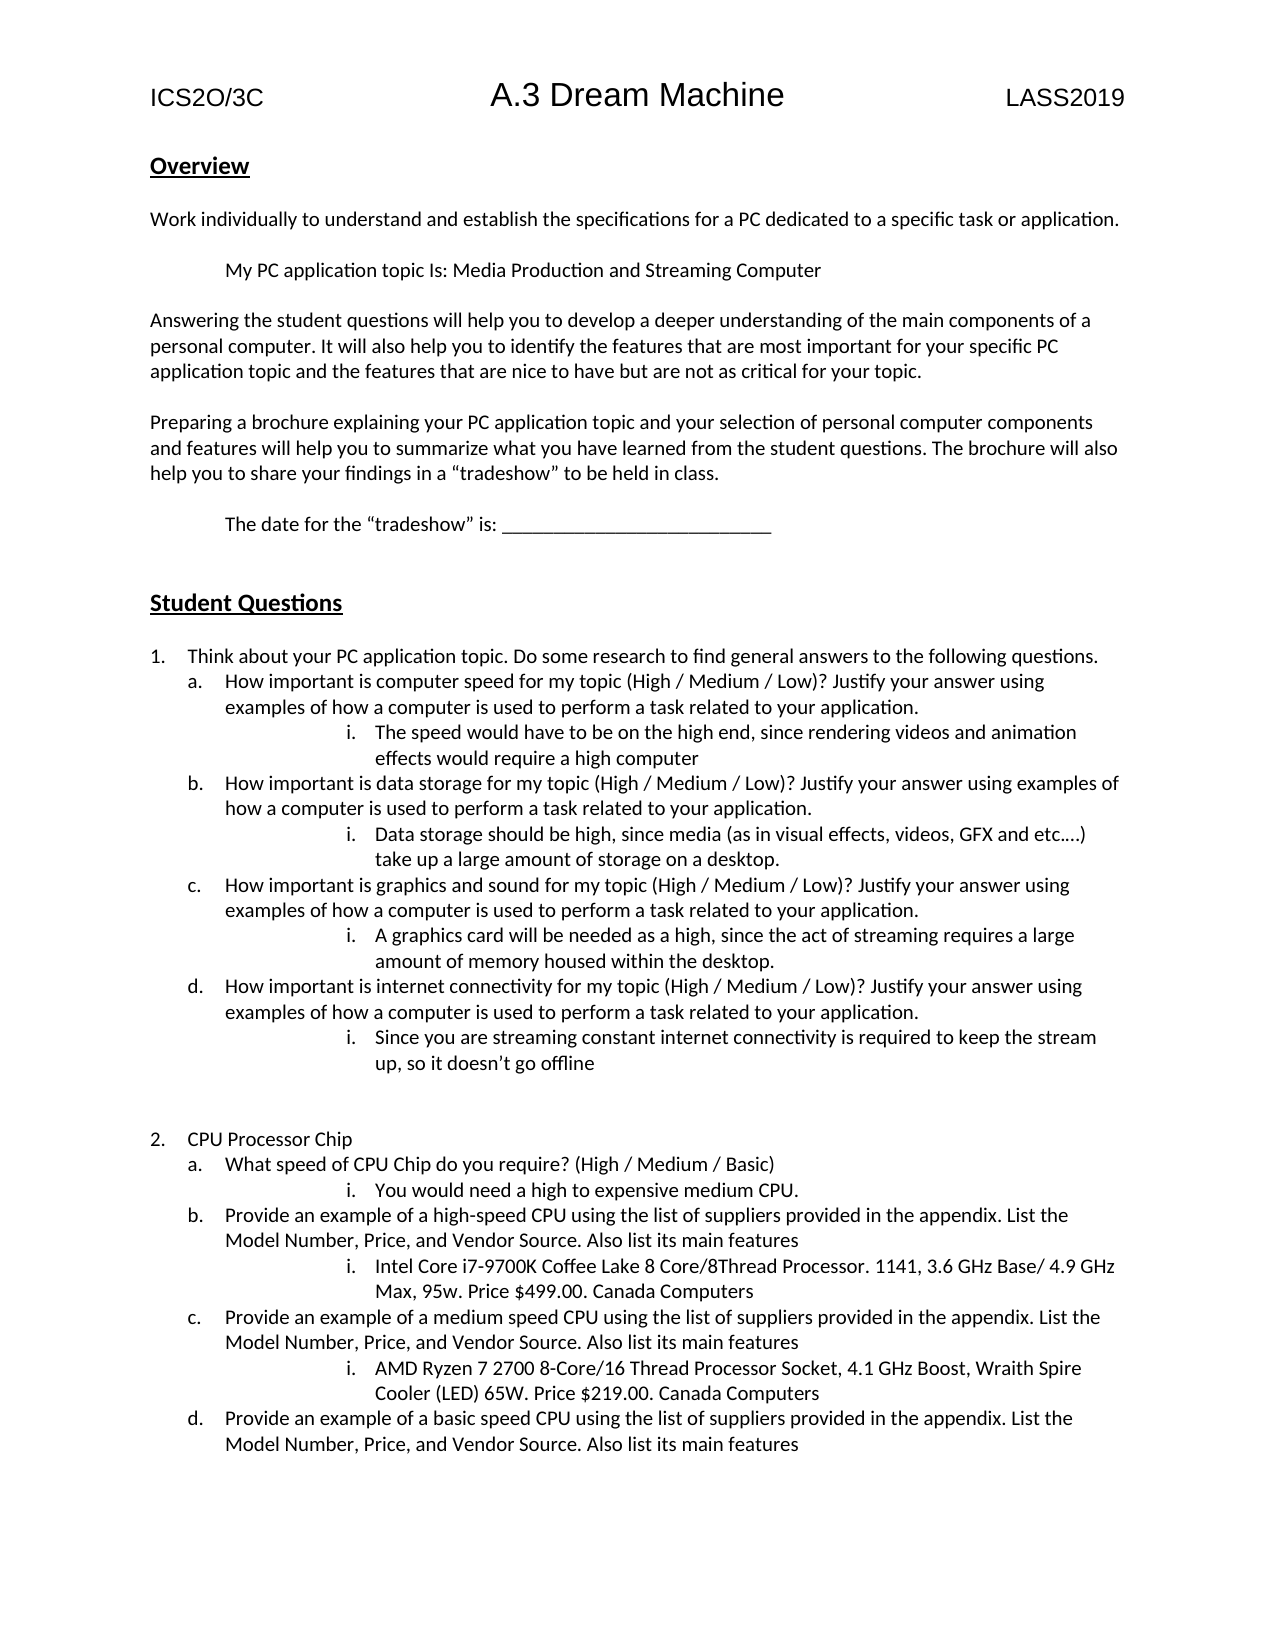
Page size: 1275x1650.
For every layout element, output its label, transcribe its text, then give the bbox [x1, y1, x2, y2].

list The speed would have to be on the high end, since rendering videos and animation effects would require a high computer [356, 719, 1125, 770]
text My PC application topic Is: Media Production and Streaming Computer [150, 257, 1125, 282]
text Student Questions [150, 587, 1125, 618]
list Think about your PC application topic. Do some research to find general answers to the following questions. [150, 643, 1125, 668]
text Preparing a brochure explaining your PC application topic and your selection of personal computer components and features will help you to summarize what you have learned from the student questions. The brochure will also help you to share your findings in a “tradeshow” to be held in class. [150, 409, 1125, 486]
list Provide an example of a basic speed CPU using the list of suppliers provided in the appendix. List the Model Number, Price, and Vendor Source. Also list its main features [187, 1406, 1125, 1456]
list You would need a high to expensive medium CPU. [356, 1177, 1125, 1202]
list Provide an example of a medium speed CPU using the list of suppliers provided in the appendix. List the Model Number, Price, and Vendor Source. Also list its main features [187, 1304, 1125, 1355]
list How important is graphics and sound for my topic (High / Medium / Low)? Justify your answer using examples of how a computer is used to perform a task related to your application. [187, 872, 1125, 923]
text Overview [150, 150, 1125, 181]
text Answering the student questions will help you to develop a deeper understanding of the main components of a personal computer. It will also help you to identify the features that are most important for your specific PC application topic and the features that are nice to have but are not as critical for your topic. [150, 308, 1125, 384]
list What speed of CPU Chip do you require? (High / Medium / Basic) [187, 1151, 1125, 1177]
list How important is internet connectivity for my topic (High / Medium / Low)? Justify your answer using examples of how a computer is used to perform a task related to your application. [187, 973, 1125, 1024]
list Since you are streaming constant internet connectivity is required to keep the stream up, so it doesn’t go offline [356, 1024, 1125, 1075]
text The date for the “tradeshow” is: __________________________ [150, 511, 1125, 536]
list A graphics card will be needed as a high, since the act of streaming requires a large amount of memory housed within the desktop. [356, 923, 1125, 973]
list Intel Core i7-9700K Coffee Lake 8 Core/8Thread Processor. 1141, 3.6 GHz Base/ 4.9 GHz Max, 95w. Price $499.00. Canada Computers [356, 1253, 1125, 1304]
list How important is computer speed for my topic (High / Medium / Low)? Justify your answer using examples of how a computer is used to perform a task related to your application. [187, 668, 1125, 719]
list CPU Processor Chip [150, 1126, 1125, 1151]
list AMD Ryzen 7 2700 8-Core/16 Thread Processor Socket, 4.1 GHz Boost, Wraith Spire Cooler (LED) 65W. Price $219.00. Canada Computers [356, 1355, 1125, 1406]
list Provide an example of a high-speed CPU using the list of suppliers provided in the appendix. List the Model Number, Price, and Vendor Source. Also list its main features [187, 1202, 1125, 1253]
text Work individually to understand and establish the specifications for a PC dedicated to a specific task or application. [150, 206, 1125, 231]
list Data storage should be high, since media (as in visual effects, videos, GFX and etc.…) take up a large amount of storage on a desktop. [356, 821, 1125, 872]
list How important is data storage for my topic (High / Medium / Low)? Justify your answer using examples of how a computer is used to perform a task related to your application. [187, 770, 1125, 821]
